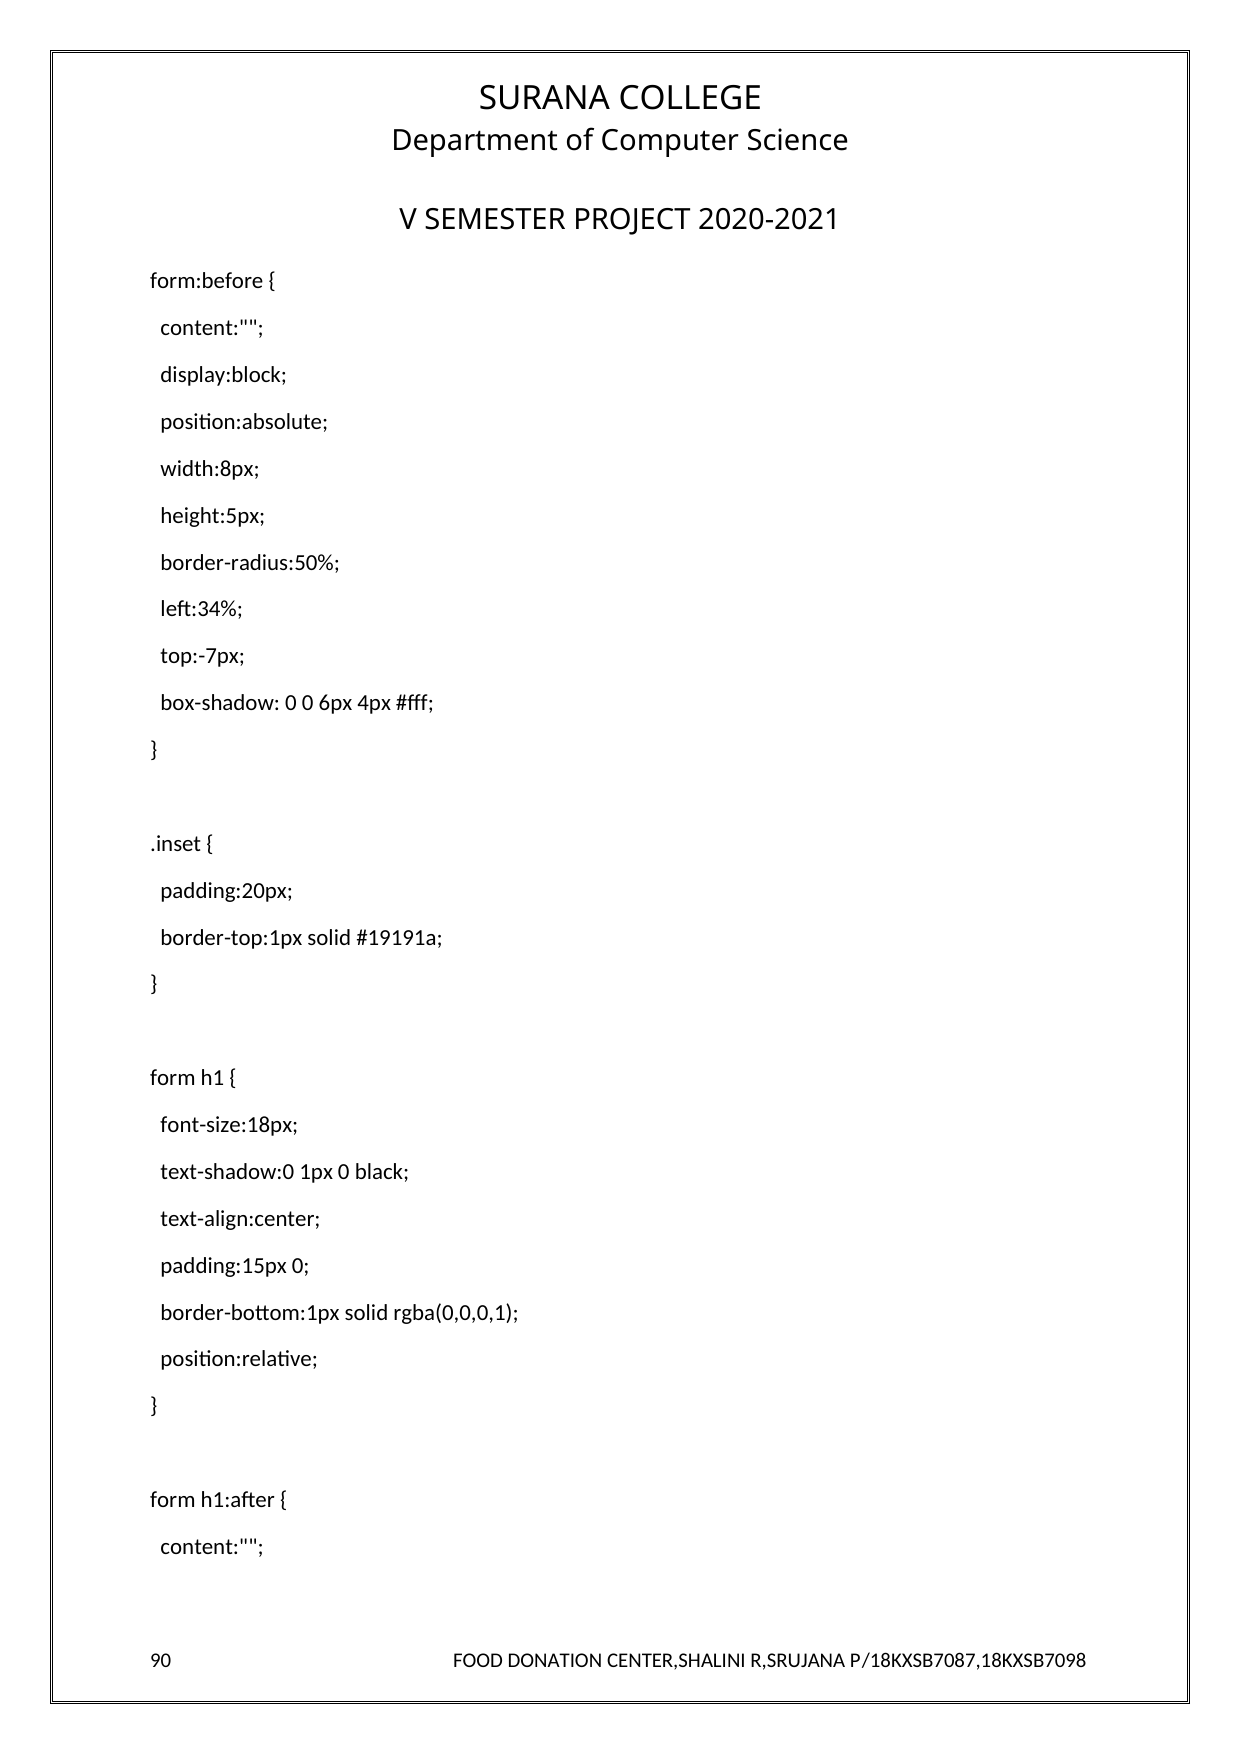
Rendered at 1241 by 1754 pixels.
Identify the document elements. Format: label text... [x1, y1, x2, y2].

text text-align:center; [150, 1204, 1090, 1232]
text } [150, 735, 1090, 763]
text border-top:1px solid #19191a; [150, 923, 1090, 951]
text display:block; [150, 360, 1090, 388]
text form h1:after { [150, 1485, 1090, 1513]
text border-bottom:1px solid rgba(0,0,0,1); [150, 1298, 1090, 1326]
text } [150, 969, 1090, 997]
text text-shadow:0 1px 0 black; [150, 1157, 1090, 1185]
text box-shadow: 0 0 6px 4px #fff; [150, 688, 1090, 716]
text padding:15px 0; [150, 1251, 1090, 1279]
text form:before { [150, 266, 1090, 294]
text left:34%; [150, 594, 1090, 622]
text content:""; [150, 313, 1090, 341]
text } [150, 1391, 1090, 1419]
text height:5px; [150, 501, 1090, 529]
text position:relative; [150, 1344, 1090, 1372]
text font-size:18px; [150, 1110, 1090, 1138]
text width:8px; [150, 454, 1090, 482]
text content:""; [150, 1532, 1090, 1560]
text border-radius:50%; [150, 548, 1090, 576]
text .inset { [150, 829, 1090, 857]
text position:absolute; [150, 407, 1090, 435]
text top:-7px; [150, 641, 1090, 669]
text padding:20px; [150, 876, 1090, 904]
text form h1 { [150, 1063, 1090, 1091]
